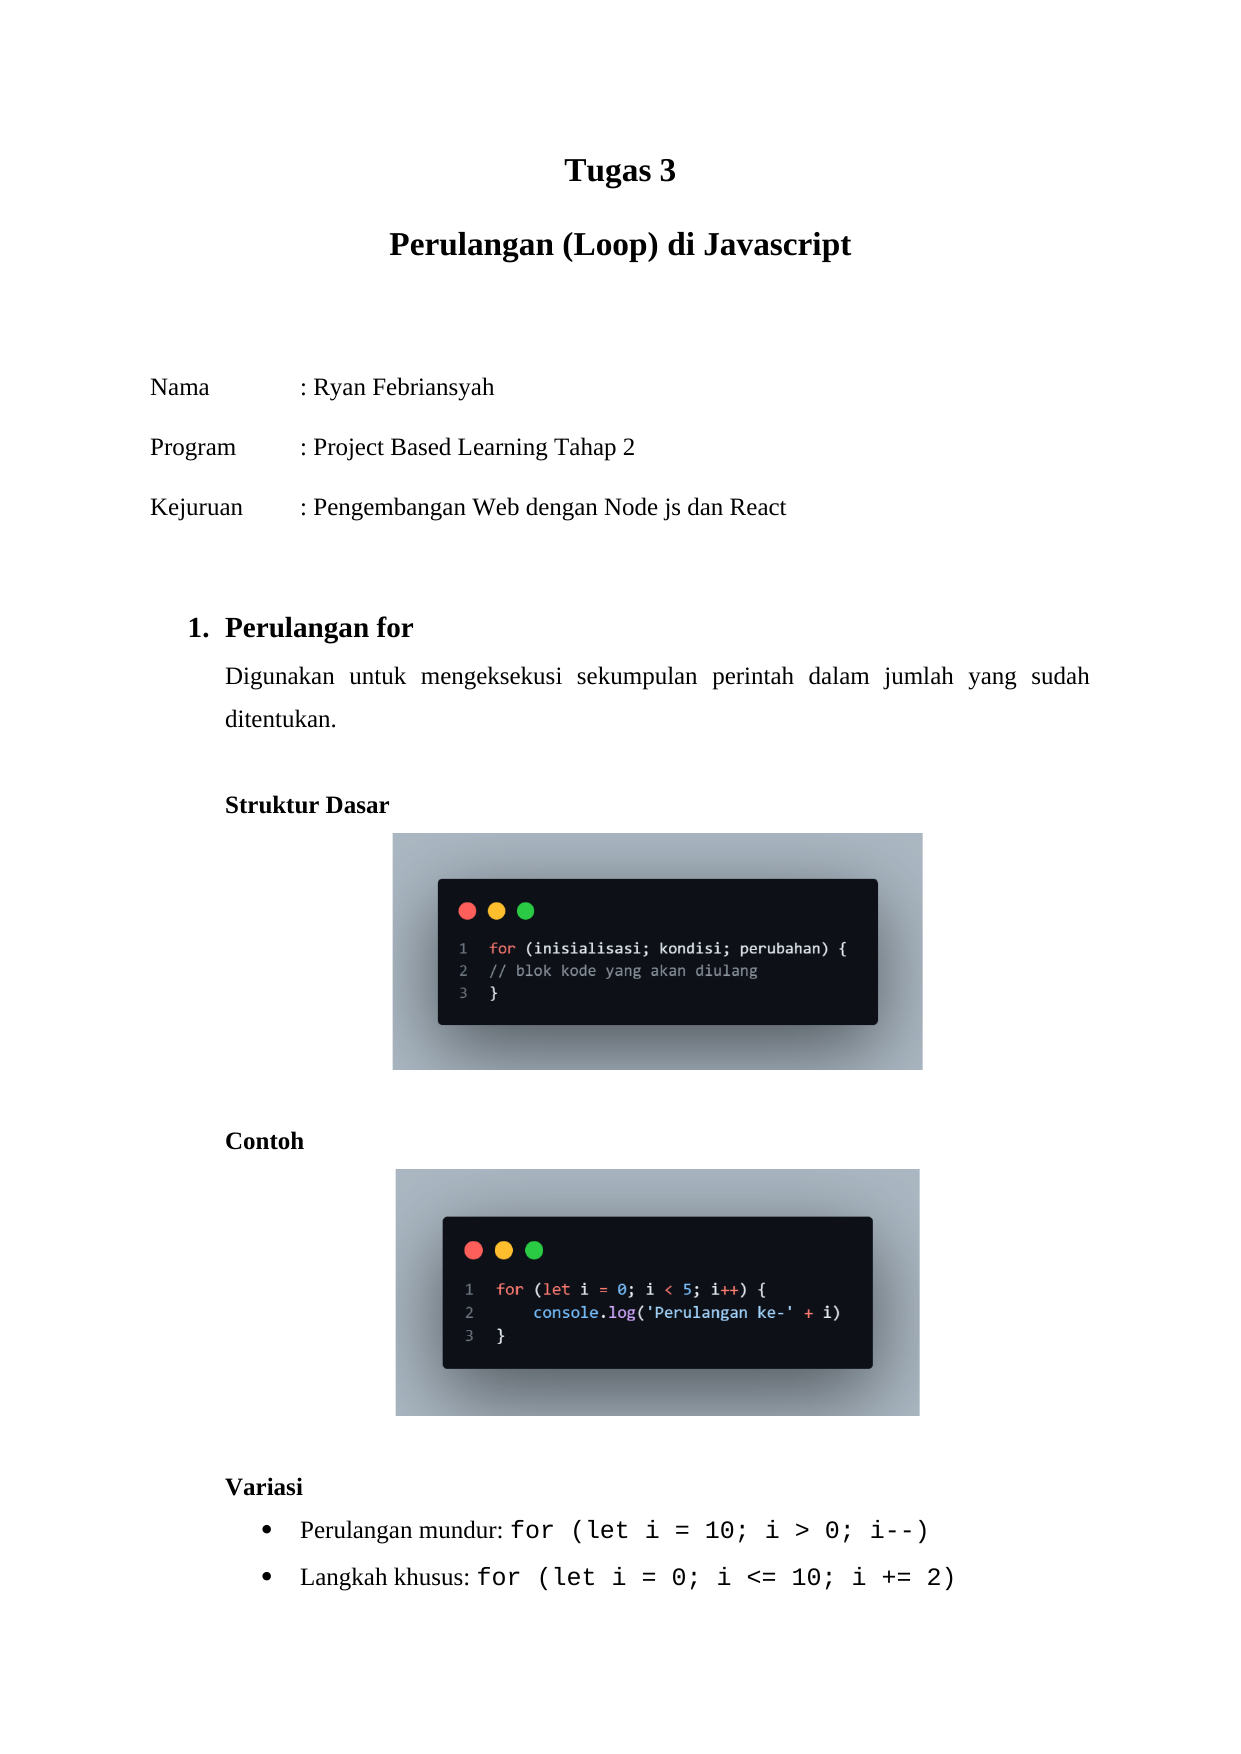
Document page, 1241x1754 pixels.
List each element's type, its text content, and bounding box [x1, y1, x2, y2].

text Perulangan (Loop) di Javascript [150, 224, 1090, 262]
list Perulangan mundur: for (let i = 10; i > 0; i--) [262, 1515, 1090, 1546]
picture [395, 1169, 920, 1416]
text Kejuruan : Pengembangan Web dengan Node js dan React [150, 492, 1090, 521]
text Nama : Ryan Febriansyah [150, 372, 1090, 401]
list Perulangan for [187, 611, 1090, 644]
list Contoh [225, 1126, 1090, 1155]
list Variasi [225, 1472, 1090, 1501]
list Struktur Dasar [225, 790, 1090, 819]
list Langkah khusus: for (let i = 0; i <= 10; i += 2) [262, 1562, 1090, 1592]
text Program : Project Based Learning Tahap 2 [150, 432, 1090, 461]
list Digunakan untuk mengeksekusi sekumpulan perintah dalam jumlah yang sudah ditentukan. [225, 661, 1090, 733]
text Tugas 3 [150, 150, 1090, 188]
picture [392, 833, 923, 1070]
